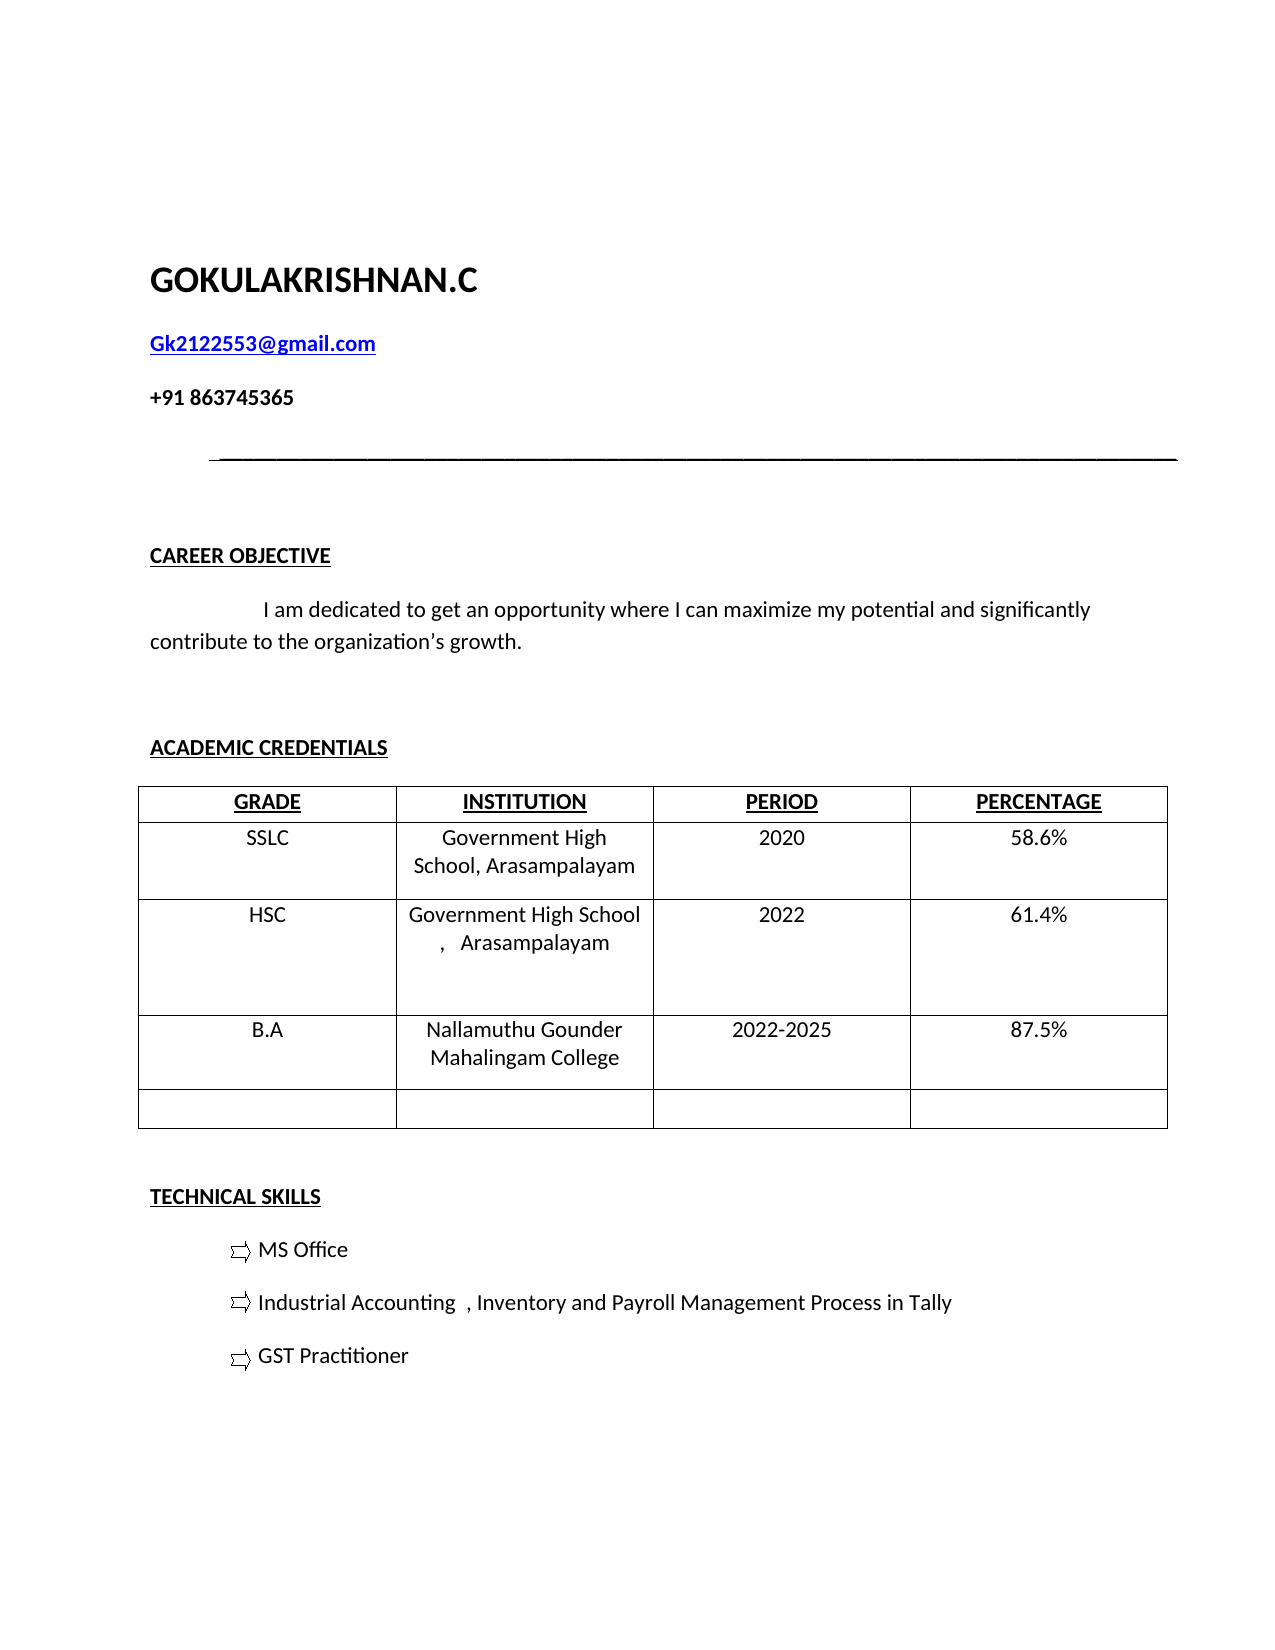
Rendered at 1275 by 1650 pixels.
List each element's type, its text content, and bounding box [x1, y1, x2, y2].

table_cell 61.4% [911, 900, 1167, 1014]
text Industrial Accounting , Inventory and Payroll Management Process in Tally [150, 1288, 1125, 1316]
text I am dedicated to get an opportunity where I can maximize my potential and significantly contribute to the organization’s growth. [150, 595, 1125, 655]
table_cell 58.6% [911, 823, 1167, 899]
table_cell [911, 1090, 1167, 1128]
table_cell Government High School , Arasampalayam [397, 900, 653, 1014]
table_cell 2022-2025 [654, 1016, 910, 1089]
table_cell Government High School, Arasampalayam [397, 823, 653, 899]
table_header INSTITUTION [397, 787, 653, 822]
table_cell B.A [139, 1016, 396, 1089]
table_header GRADE [139, 787, 396, 822]
table_cell [397, 1090, 653, 1128]
text ____________________________________________________________________________________ [209, 436, 1184, 464]
table_header PERIOD [654, 787, 910, 822]
table_cell 2022 [654, 900, 910, 1014]
table_cell HSC [139, 900, 396, 1014]
text GOKULAKRISHNAN.C [150, 256, 1125, 302]
text GST Practitioner [150, 1341, 1125, 1369]
text CAREER OBJECTIVE [150, 542, 1125, 570]
text ACADEMIC CREDENTIALS [150, 733, 1125, 761]
table_cell SSLC [139, 823, 396, 899]
table_cell Nallamuthu Gounder Mahalingam College [397, 1016, 653, 1089]
table_cell 2020 [654, 823, 910, 899]
text Gk2122553@gmail.com [150, 329, 1125, 358]
text TECHNICAL SKILLS [150, 1182, 1125, 1210]
text MS Office [150, 1235, 1125, 1263]
text +91 863745365 [150, 383, 1125, 411]
table_cell 87.5% [911, 1016, 1167, 1089]
table_header PERCENTAGE [911, 787, 1167, 822]
table_cell [654, 1090, 910, 1128]
table_cell [139, 1090, 396, 1128]
